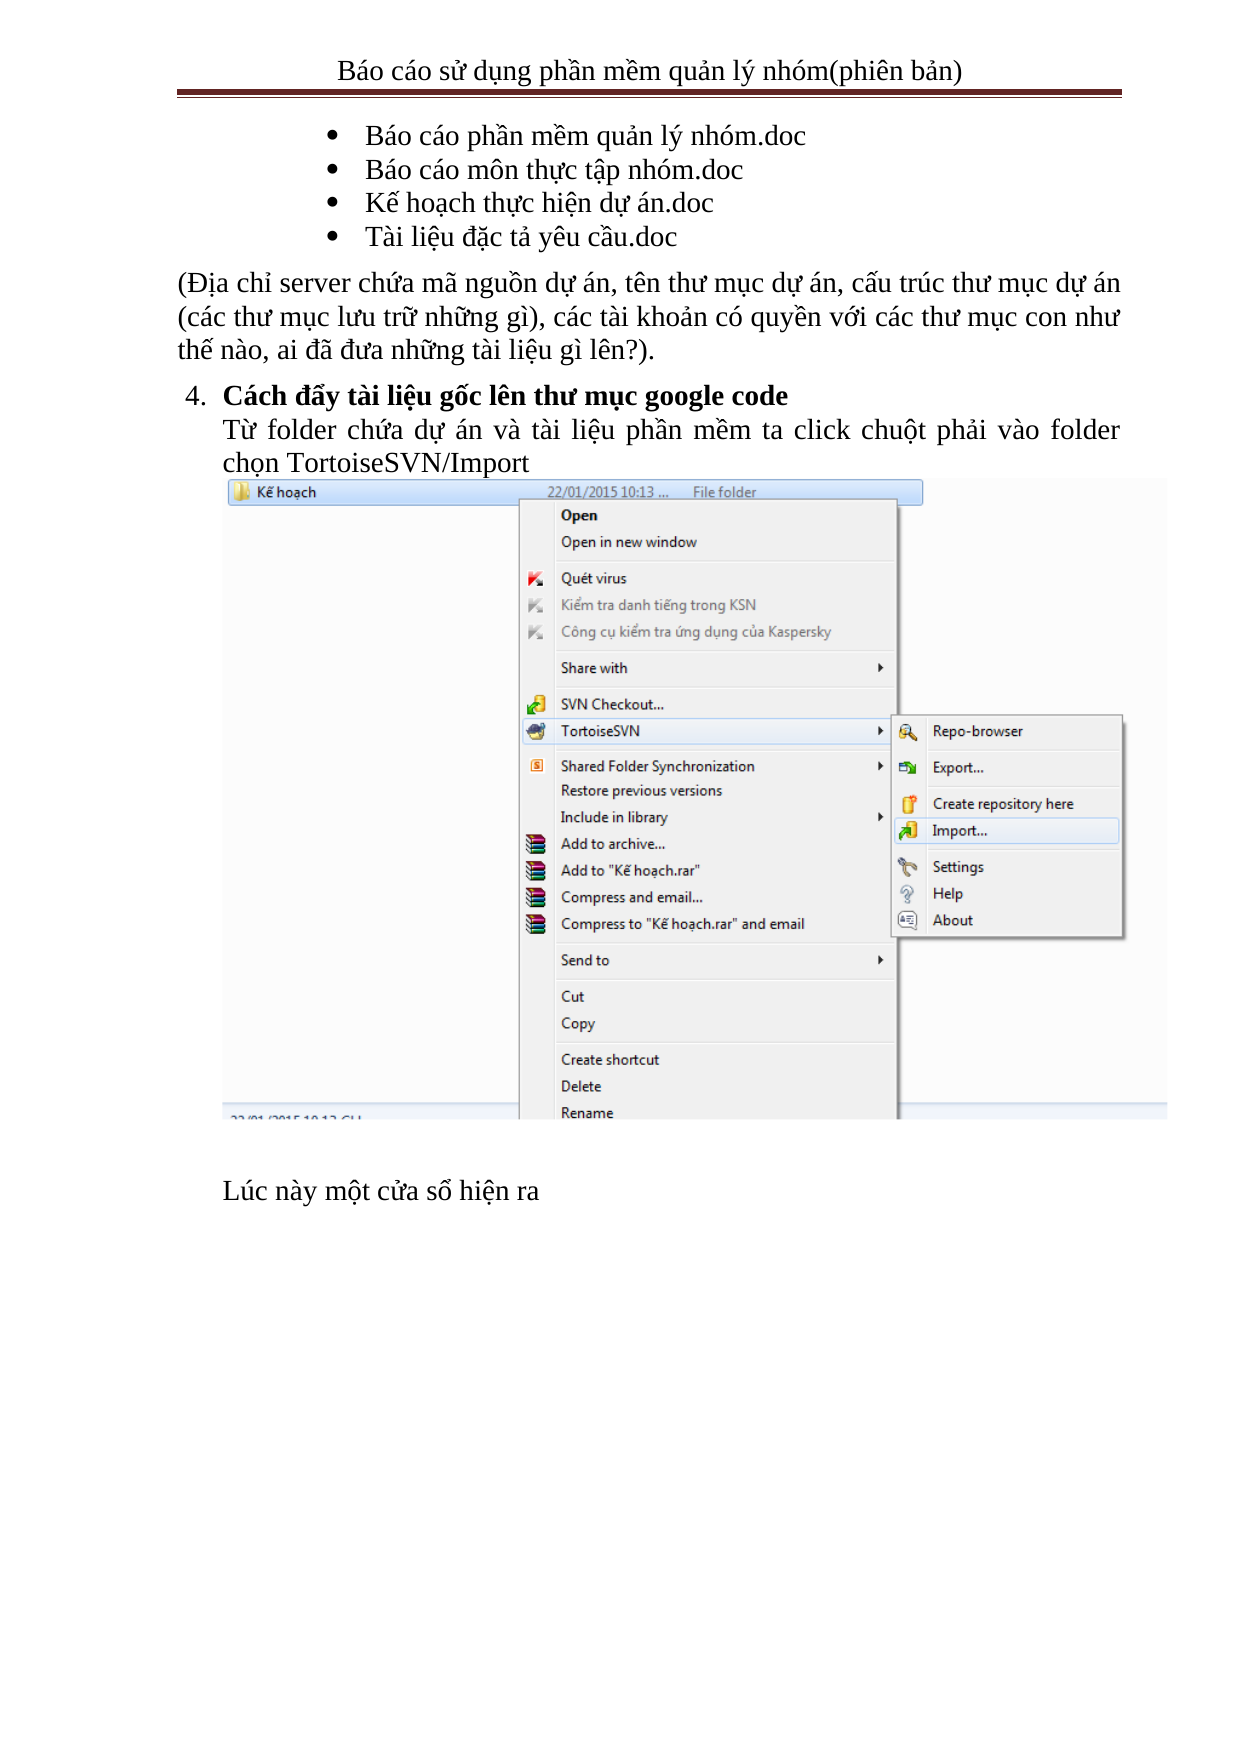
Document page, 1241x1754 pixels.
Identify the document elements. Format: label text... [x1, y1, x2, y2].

list Lúc này một cửa sổ hiện ra [222, 1174, 1122, 1207]
picture [222, 478, 1168, 1174]
list Báo cáo môn thực tập nhóm.doc [327, 152, 1122, 185]
list Từ folder chứa dự án và tài liệu phần mềm ta click chuột phải vào folder chọn TortoiseSVN/Import [222, 412, 1122, 478]
list Báo cáo phần mềm quản lý nhóm.doc [327, 118, 1122, 152]
list Cách đẩy tài liệu gốc lên thư mục google code [185, 378, 1122, 412]
list Tài liệu đặc tả yêu cầu.doc [327, 219, 1122, 253]
list Kế hoạch thực hiện dự án.doc [327, 185, 1122, 219]
text (Địa chỉ server chứa mã nguồn dự án, tên thư mục dự án, cấu trúc thư mục dự án (các thư mục lưu trữ những gì), các tài khoản có quyền với các thư mục con như thế nào, ai đã đưa những tài liệu gì lên?). [177, 265, 1122, 366]
